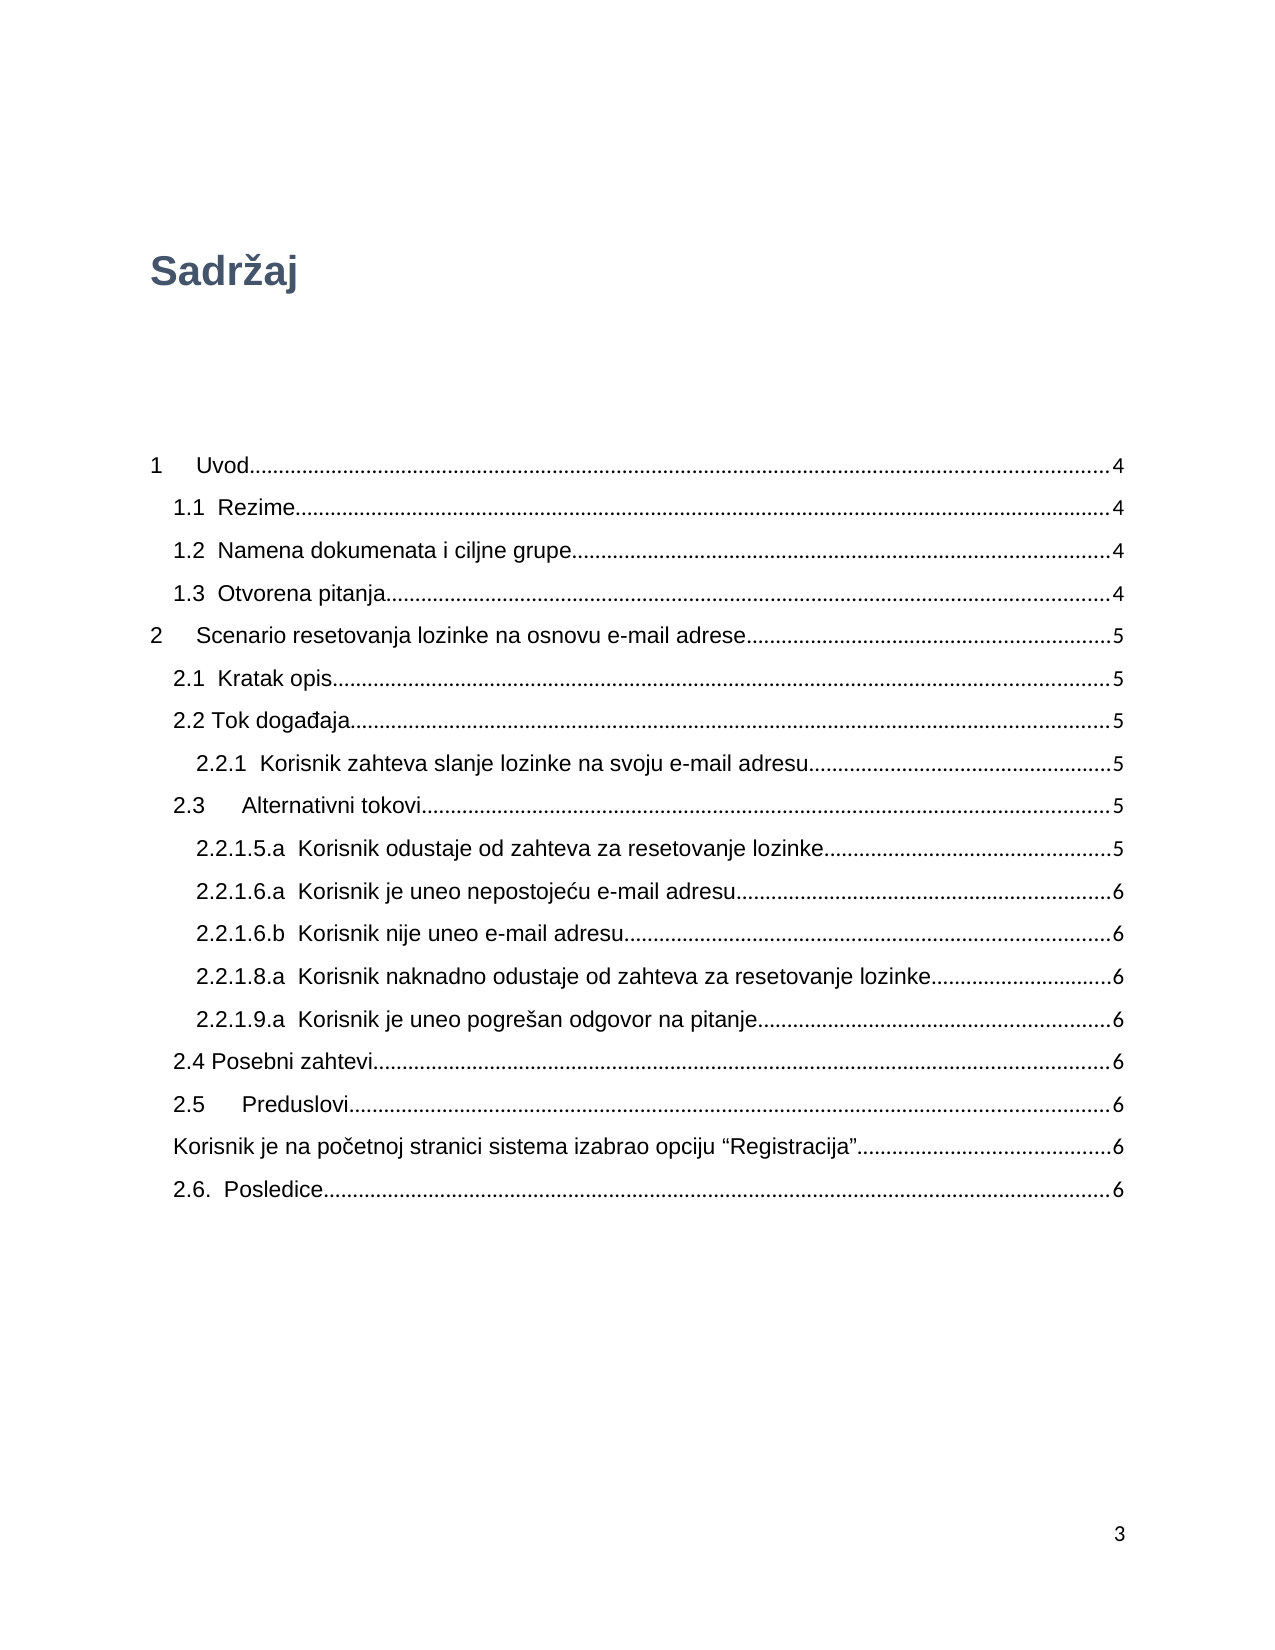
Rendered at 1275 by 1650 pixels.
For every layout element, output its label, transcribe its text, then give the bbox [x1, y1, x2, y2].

text Sadržaj [150, 246, 1125, 294]
